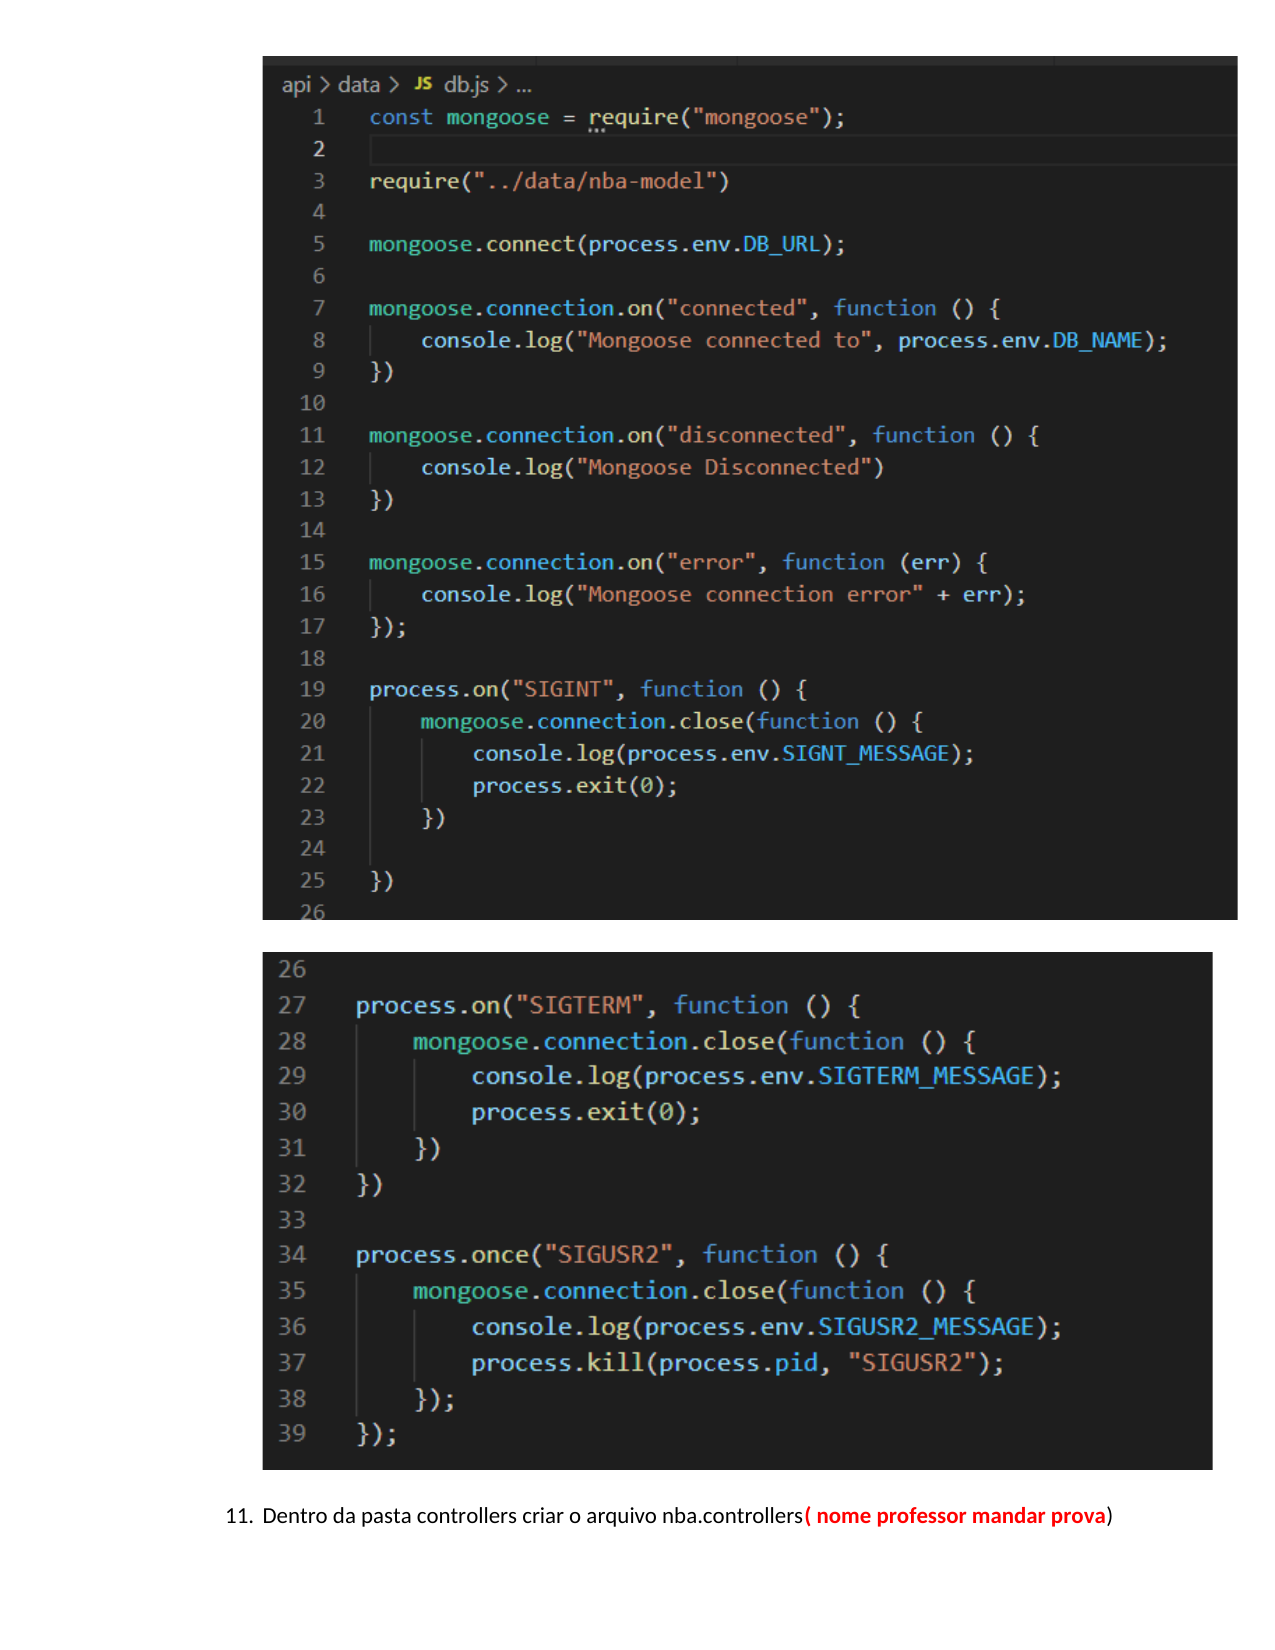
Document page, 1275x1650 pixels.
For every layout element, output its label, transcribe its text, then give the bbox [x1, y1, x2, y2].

picture [262, 952, 1213, 1470]
list Dentro da pasta controllers criar o arquivo nba.controllers( nome professor mandar prova) [225, 1502, 1125, 1530]
picture [262, 56, 1238, 920]
